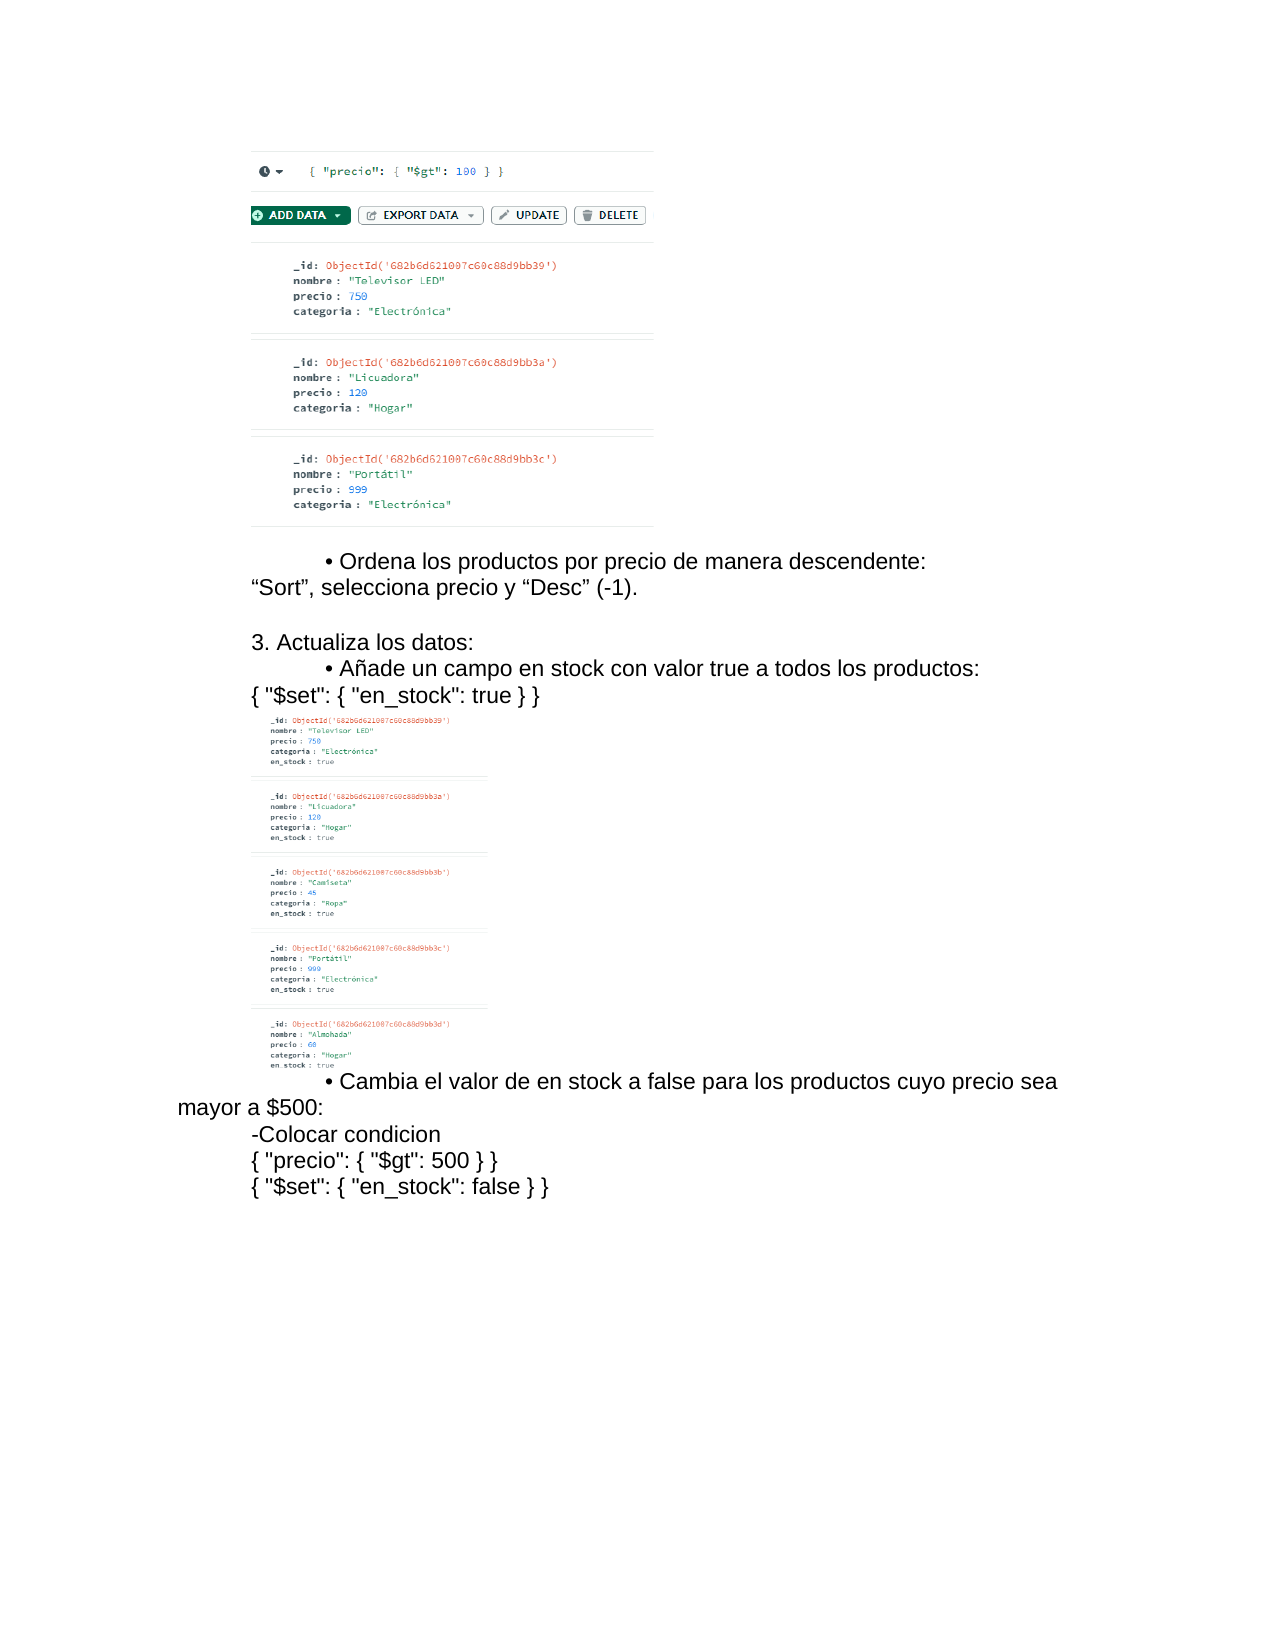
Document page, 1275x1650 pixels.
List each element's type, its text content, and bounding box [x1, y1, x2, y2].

text • Cambia el valor de en stock a false para los productos cuyo precio sea mayor a $500: [177, 1068, 1098, 1121]
text -Colocar condicion [177, 1121, 1098, 1147]
text • Ordena los productos por precio de manera descendente: [177, 548, 1098, 574]
text { "precio": { "$gt": 500 } } [177, 1147, 1098, 1173]
text { "$set": { "en_stock": true } } [177, 682, 1098, 708]
picture [251, 708, 488, 1068]
text • Añade un campo en stock con valor true a todos los productos: [177, 655, 1098, 682]
picture [251, 147, 654, 548]
text “Sort”, selecciona precio y “Desc” (-1). [177, 574, 1098, 600]
text 3. Actualiza los datos: [177, 629, 1098, 655]
text { "$set": { "en_stock": false } } [177, 1173, 1098, 1199]
